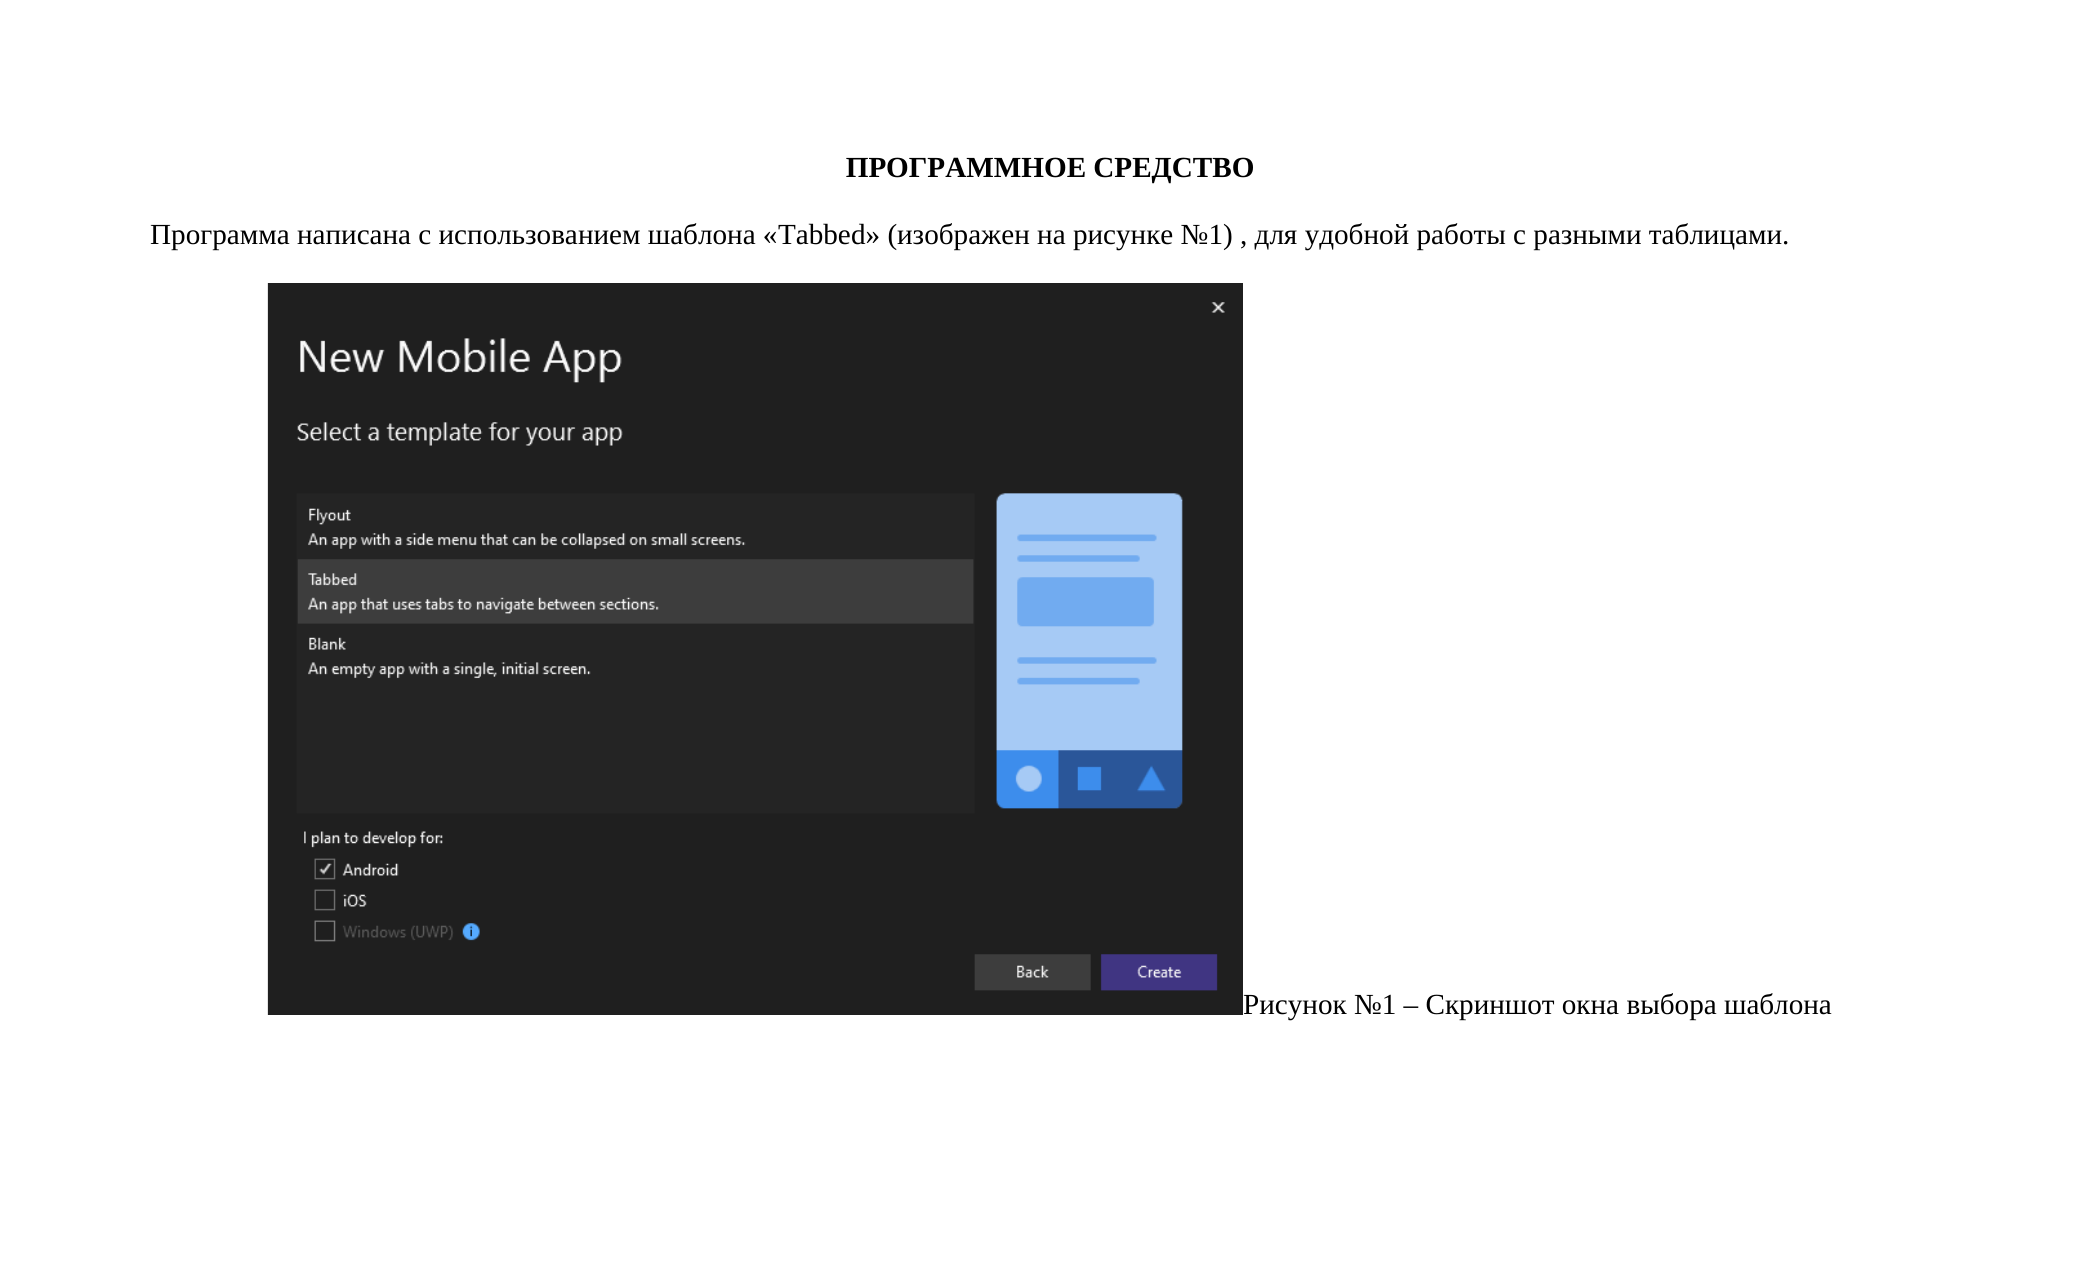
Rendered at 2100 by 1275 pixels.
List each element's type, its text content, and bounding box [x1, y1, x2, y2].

picture [267, 283, 1243, 1015]
text ПРОГРАММНОЕ СРЕДСТВО [150, 150, 1950, 183]
text Программа написана с использованием шаблона «Tabbed» (изображен на рисунке №1) , для удобной работы с разными таблицами. [150, 217, 1950, 251]
